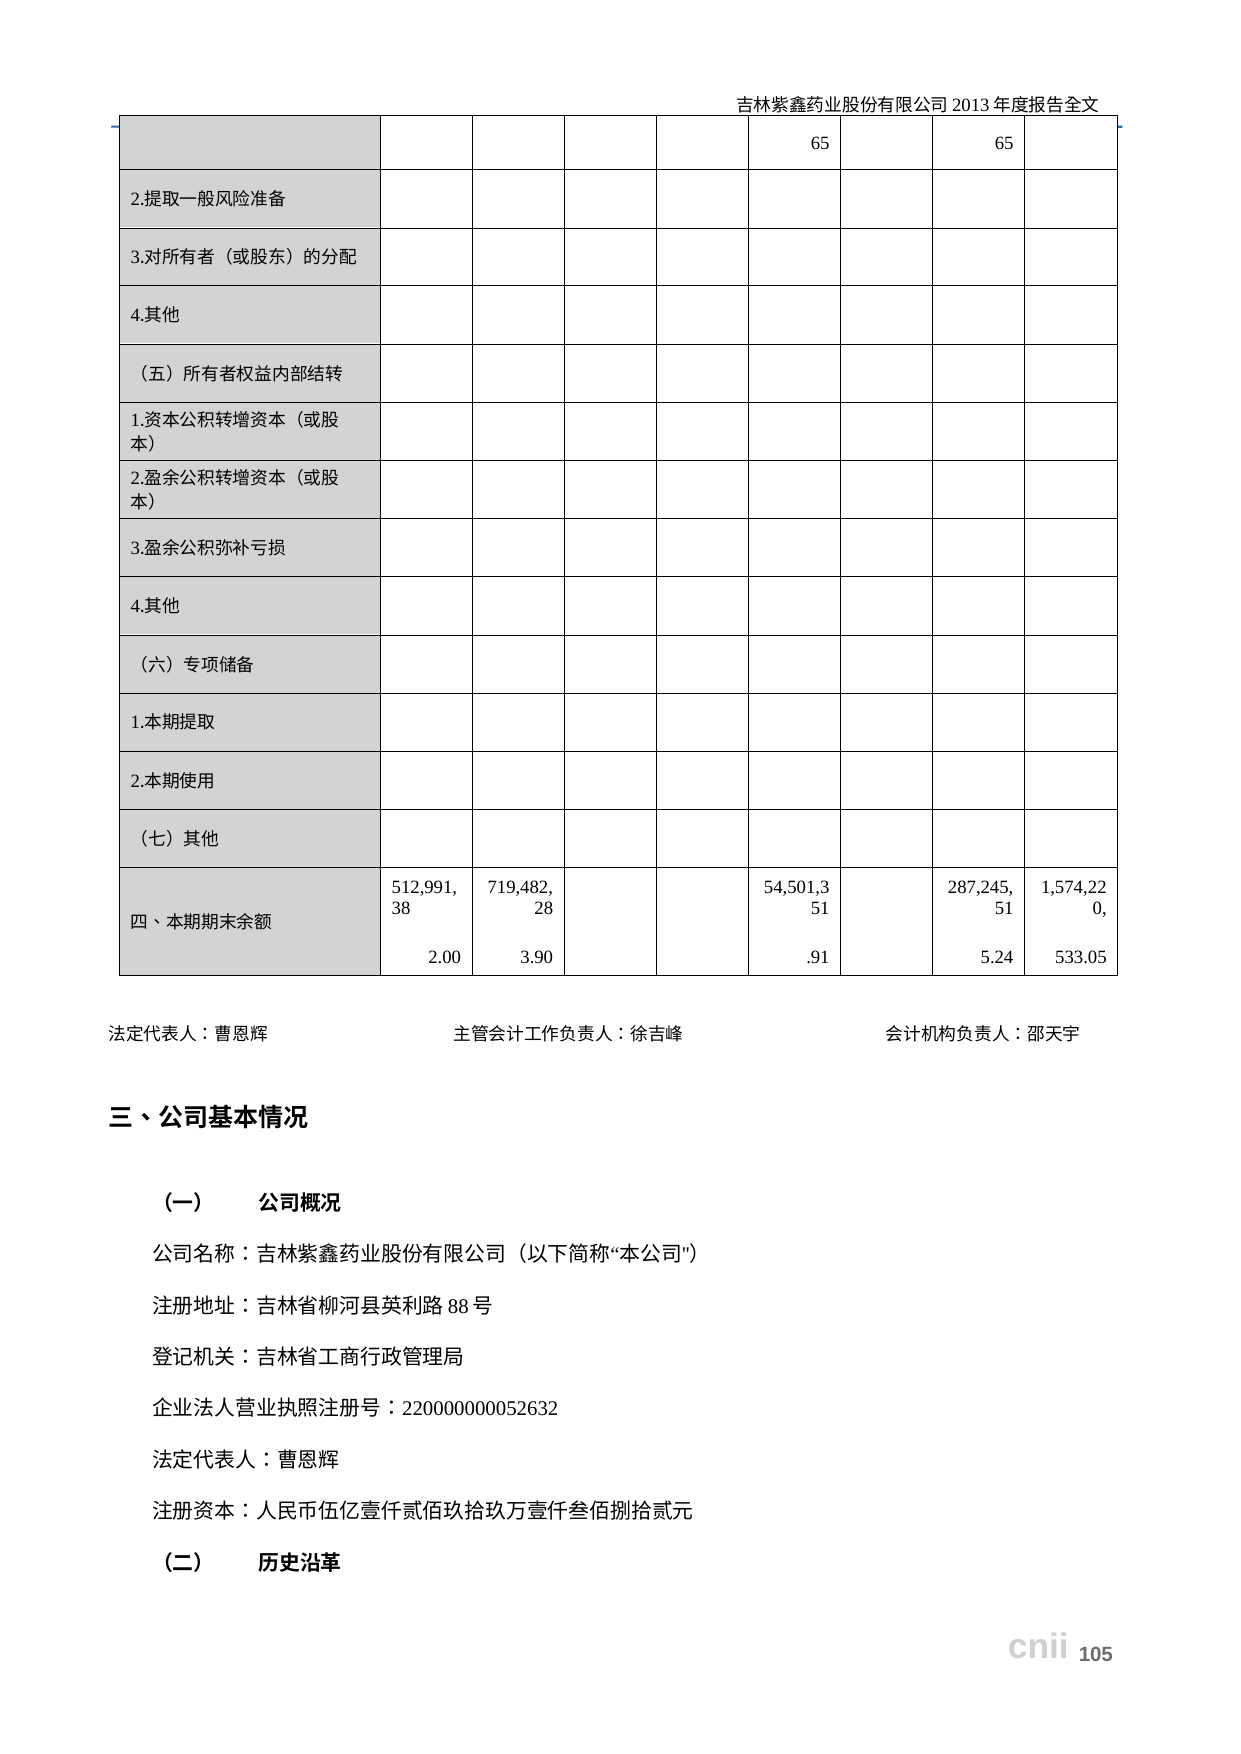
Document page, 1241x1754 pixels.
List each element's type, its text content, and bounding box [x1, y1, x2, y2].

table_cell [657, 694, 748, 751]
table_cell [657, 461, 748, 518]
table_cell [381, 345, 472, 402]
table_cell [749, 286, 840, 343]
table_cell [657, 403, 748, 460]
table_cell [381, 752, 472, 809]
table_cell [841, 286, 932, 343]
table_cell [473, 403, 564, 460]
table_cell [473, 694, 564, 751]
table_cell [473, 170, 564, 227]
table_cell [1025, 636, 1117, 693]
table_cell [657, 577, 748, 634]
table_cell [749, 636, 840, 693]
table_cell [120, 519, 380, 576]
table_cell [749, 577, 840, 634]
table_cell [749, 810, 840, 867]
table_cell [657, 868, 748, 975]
text 登记机关：吉林省工商行政管理局 [108, 1342, 1129, 1371]
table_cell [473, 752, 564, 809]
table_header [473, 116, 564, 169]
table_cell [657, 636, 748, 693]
text 三、公司基本情况 [108, 1100, 1129, 1134]
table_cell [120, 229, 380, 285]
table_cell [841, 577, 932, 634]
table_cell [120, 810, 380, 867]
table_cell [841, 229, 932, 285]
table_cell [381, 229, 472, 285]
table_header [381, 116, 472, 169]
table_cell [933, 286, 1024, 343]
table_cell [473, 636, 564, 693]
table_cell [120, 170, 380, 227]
text （二） 历史沿革 [108, 1548, 1129, 1576]
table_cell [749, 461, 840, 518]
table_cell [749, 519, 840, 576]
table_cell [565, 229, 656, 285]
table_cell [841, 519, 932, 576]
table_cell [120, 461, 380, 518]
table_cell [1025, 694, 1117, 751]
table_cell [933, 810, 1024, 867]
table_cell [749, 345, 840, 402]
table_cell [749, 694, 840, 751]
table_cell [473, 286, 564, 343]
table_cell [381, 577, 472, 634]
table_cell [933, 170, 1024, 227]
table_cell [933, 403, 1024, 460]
text 注册地址：吉林省柳河县英利路88号 [108, 1291, 1129, 1319]
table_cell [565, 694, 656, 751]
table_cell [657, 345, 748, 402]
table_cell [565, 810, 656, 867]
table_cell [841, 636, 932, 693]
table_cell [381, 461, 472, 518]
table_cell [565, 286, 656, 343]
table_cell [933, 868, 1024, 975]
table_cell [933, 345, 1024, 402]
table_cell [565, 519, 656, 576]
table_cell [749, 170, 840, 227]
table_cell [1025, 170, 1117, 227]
text 注册资本：人民币伍亿壹仟贰佰玖拾玖万壹仟叁佰捌拾贰元 [108, 1496, 1129, 1525]
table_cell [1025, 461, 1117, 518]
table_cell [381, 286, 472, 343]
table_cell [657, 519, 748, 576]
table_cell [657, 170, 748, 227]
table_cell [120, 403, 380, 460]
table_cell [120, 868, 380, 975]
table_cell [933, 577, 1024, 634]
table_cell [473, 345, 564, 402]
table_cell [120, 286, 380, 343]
text 企业法人营业执照注册号：220000000052632 [108, 1393, 1129, 1422]
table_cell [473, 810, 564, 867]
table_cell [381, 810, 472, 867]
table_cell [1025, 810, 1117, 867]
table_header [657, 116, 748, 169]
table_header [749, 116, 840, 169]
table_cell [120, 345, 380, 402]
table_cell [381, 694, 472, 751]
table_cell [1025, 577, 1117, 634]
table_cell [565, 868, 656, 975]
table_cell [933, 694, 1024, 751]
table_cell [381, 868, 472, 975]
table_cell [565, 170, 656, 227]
text 法定代表人：曹恩辉 [108, 1445, 1129, 1473]
text 法定代表人：曹恩辉 主管会计工作负责人：徐吉峰 会计机构负责人：邵天宇 [108, 1022, 1129, 1046]
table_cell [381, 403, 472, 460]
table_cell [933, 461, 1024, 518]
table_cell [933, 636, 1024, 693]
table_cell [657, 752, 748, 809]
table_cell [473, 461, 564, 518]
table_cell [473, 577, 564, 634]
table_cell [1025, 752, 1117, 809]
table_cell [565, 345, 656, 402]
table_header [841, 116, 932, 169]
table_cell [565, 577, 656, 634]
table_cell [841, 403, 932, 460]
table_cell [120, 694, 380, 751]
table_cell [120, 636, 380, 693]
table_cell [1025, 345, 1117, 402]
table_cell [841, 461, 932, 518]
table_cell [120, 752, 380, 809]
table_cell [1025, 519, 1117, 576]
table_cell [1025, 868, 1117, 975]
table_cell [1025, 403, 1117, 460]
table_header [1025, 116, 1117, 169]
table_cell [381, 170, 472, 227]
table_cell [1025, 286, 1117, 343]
text （一） 公司概况 [108, 1188, 1129, 1217]
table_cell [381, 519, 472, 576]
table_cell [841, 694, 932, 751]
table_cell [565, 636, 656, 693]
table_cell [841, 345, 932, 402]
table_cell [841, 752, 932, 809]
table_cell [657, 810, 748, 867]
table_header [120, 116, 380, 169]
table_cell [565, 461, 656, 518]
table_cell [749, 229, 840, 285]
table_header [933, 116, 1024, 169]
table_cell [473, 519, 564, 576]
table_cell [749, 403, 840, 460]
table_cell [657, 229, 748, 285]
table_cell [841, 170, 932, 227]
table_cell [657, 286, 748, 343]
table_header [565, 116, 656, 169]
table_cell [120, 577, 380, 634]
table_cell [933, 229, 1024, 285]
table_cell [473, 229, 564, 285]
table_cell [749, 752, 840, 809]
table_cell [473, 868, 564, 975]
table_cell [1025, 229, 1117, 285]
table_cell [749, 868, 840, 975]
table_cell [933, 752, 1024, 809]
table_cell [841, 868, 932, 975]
text 公司名称：吉林紫鑫药业股份有限公司（以下简称“本公司''） [108, 1239, 1129, 1268]
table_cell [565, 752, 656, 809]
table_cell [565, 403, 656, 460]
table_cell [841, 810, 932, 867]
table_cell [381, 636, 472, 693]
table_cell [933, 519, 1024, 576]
